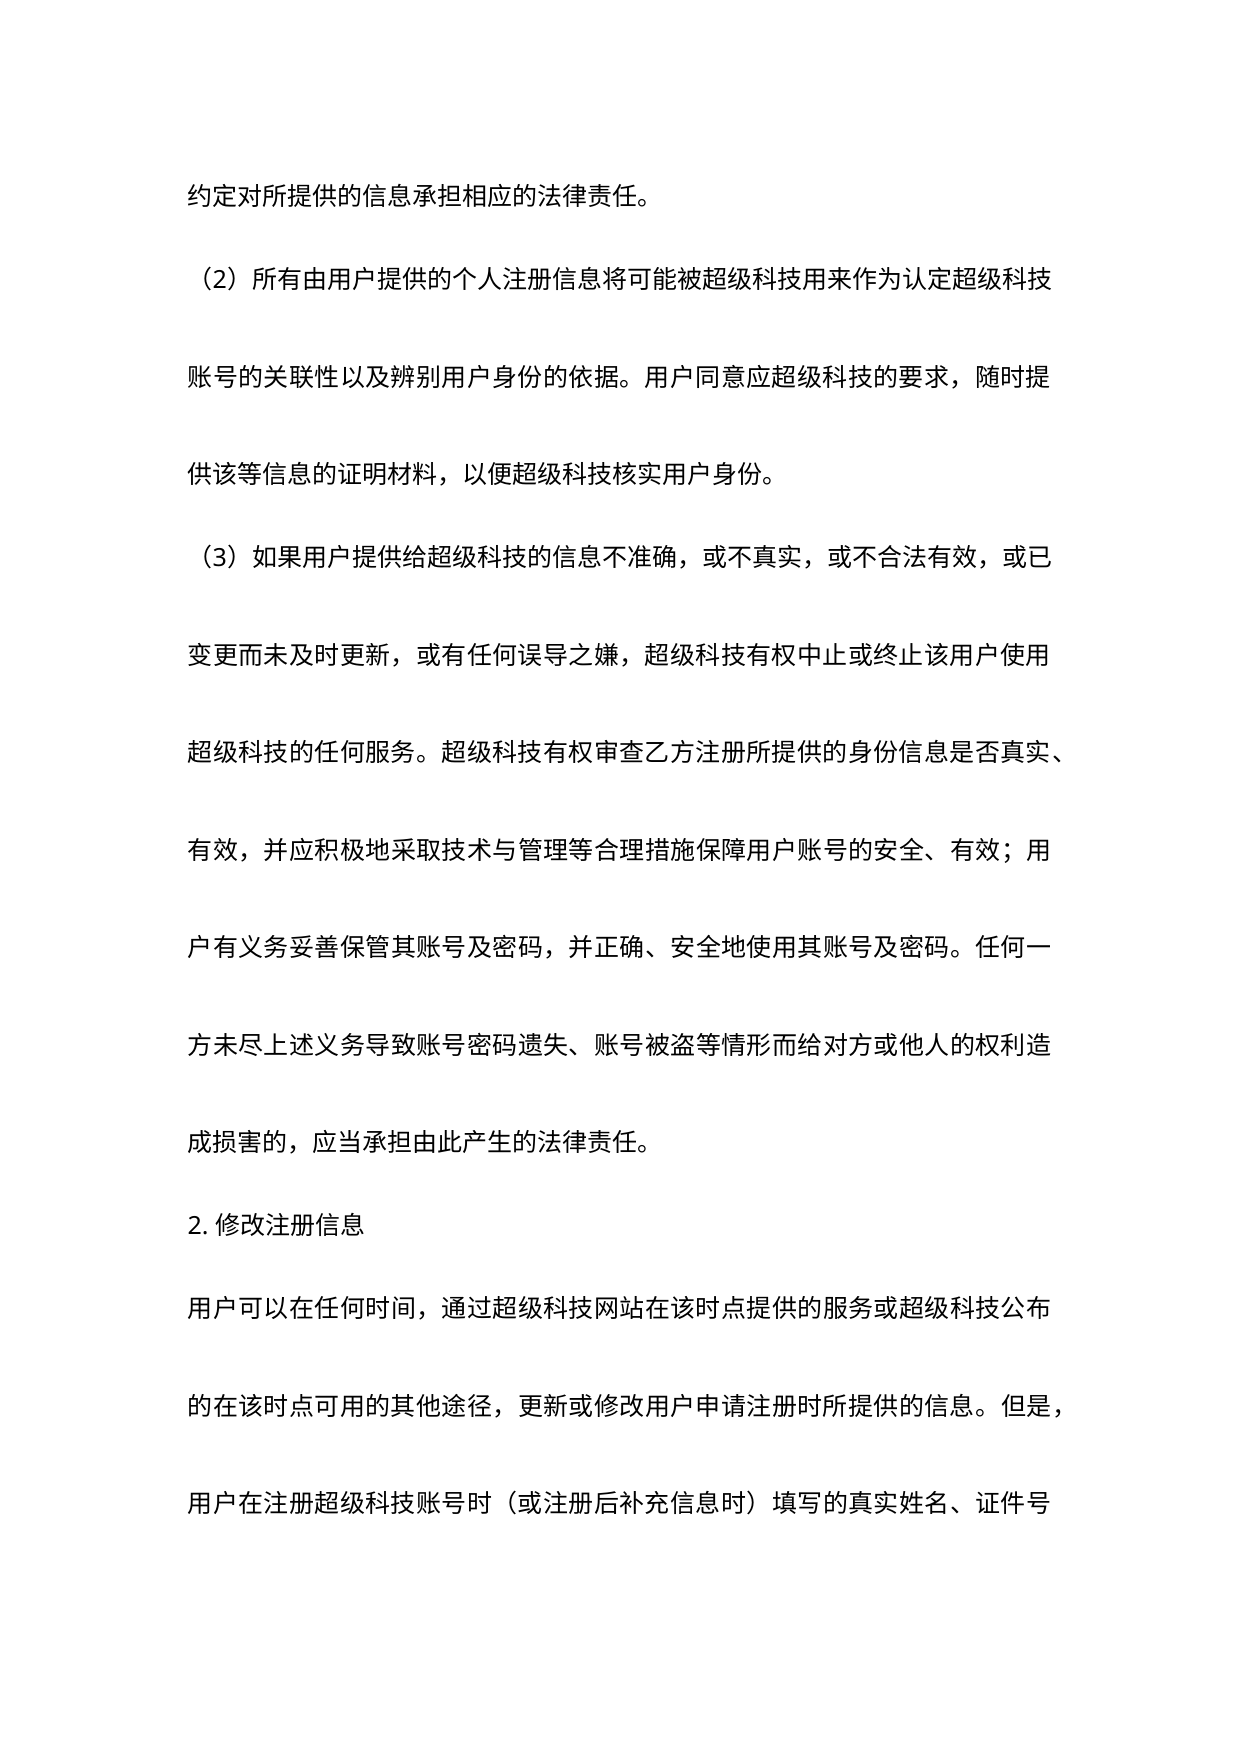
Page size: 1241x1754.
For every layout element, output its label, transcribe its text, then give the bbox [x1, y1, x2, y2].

text 2. 修改注册信息 [187, 1191, 1053, 1256]
text （2）所有由用户提供的个人注册信息将可能被超级科技用来作为认定超级科技账号的关联性以及辨别用户身份的依据。用户同意应超级科技的要求，随时提供该等信息的证明材料，以便超级科技核实用户身份。 [187, 245, 1053, 505]
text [187, 162, 1053, 227]
text （3）如果用户提供给超级科技的信息不准确，或不真实，或不合法有效，或已变更而未及时更新，或有任何误导之嫌，超级科技有权中止或终止该用户使用超级科技的任何服务。超级科技有权审查乙方注册所提供的身份信息是否真实、有效，并应积极地采取技术与管理等合理措施保障用户账号的安全、有效；用户有义务妥善保管其账号及密码，并正确、安全地使用其账号及密码。任何一方未尽上述义务导致账号密码遗失、账号被盗等情形而给对方或他人的权利造成损害的，应当承担由此产生的法律责任。 [187, 523, 1053, 1173]
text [187, 1274, 1053, 1534]
